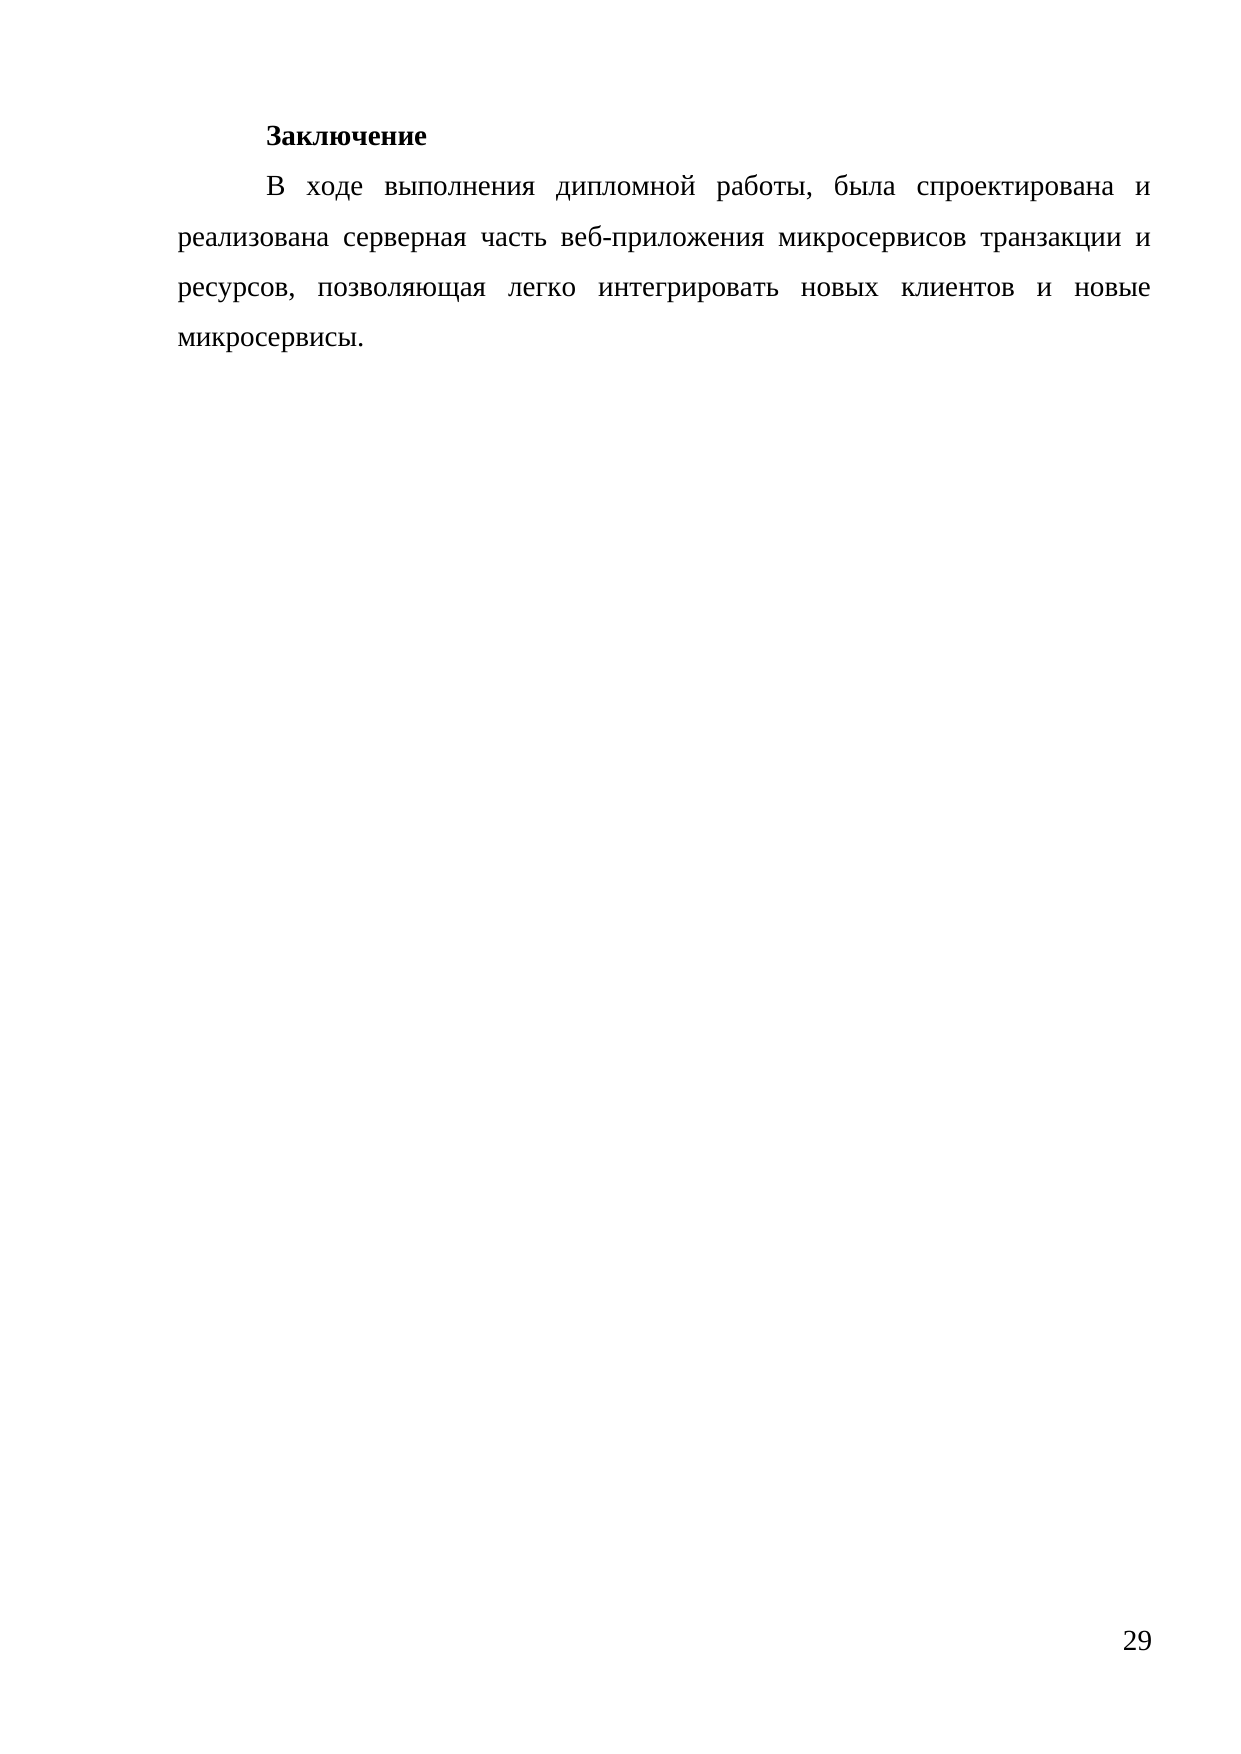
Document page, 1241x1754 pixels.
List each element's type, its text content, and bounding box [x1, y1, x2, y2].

text В ходе выполнения дипломной работы, была спроектирована и реализована серверная часть веб-приложения микросервисов транзакции и ресурсов, позволяющая легко интегрировать новых клиентов и новые микросервисы. [177, 168, 1152, 353]
subtitle Заключение [177, 118, 1152, 152]
